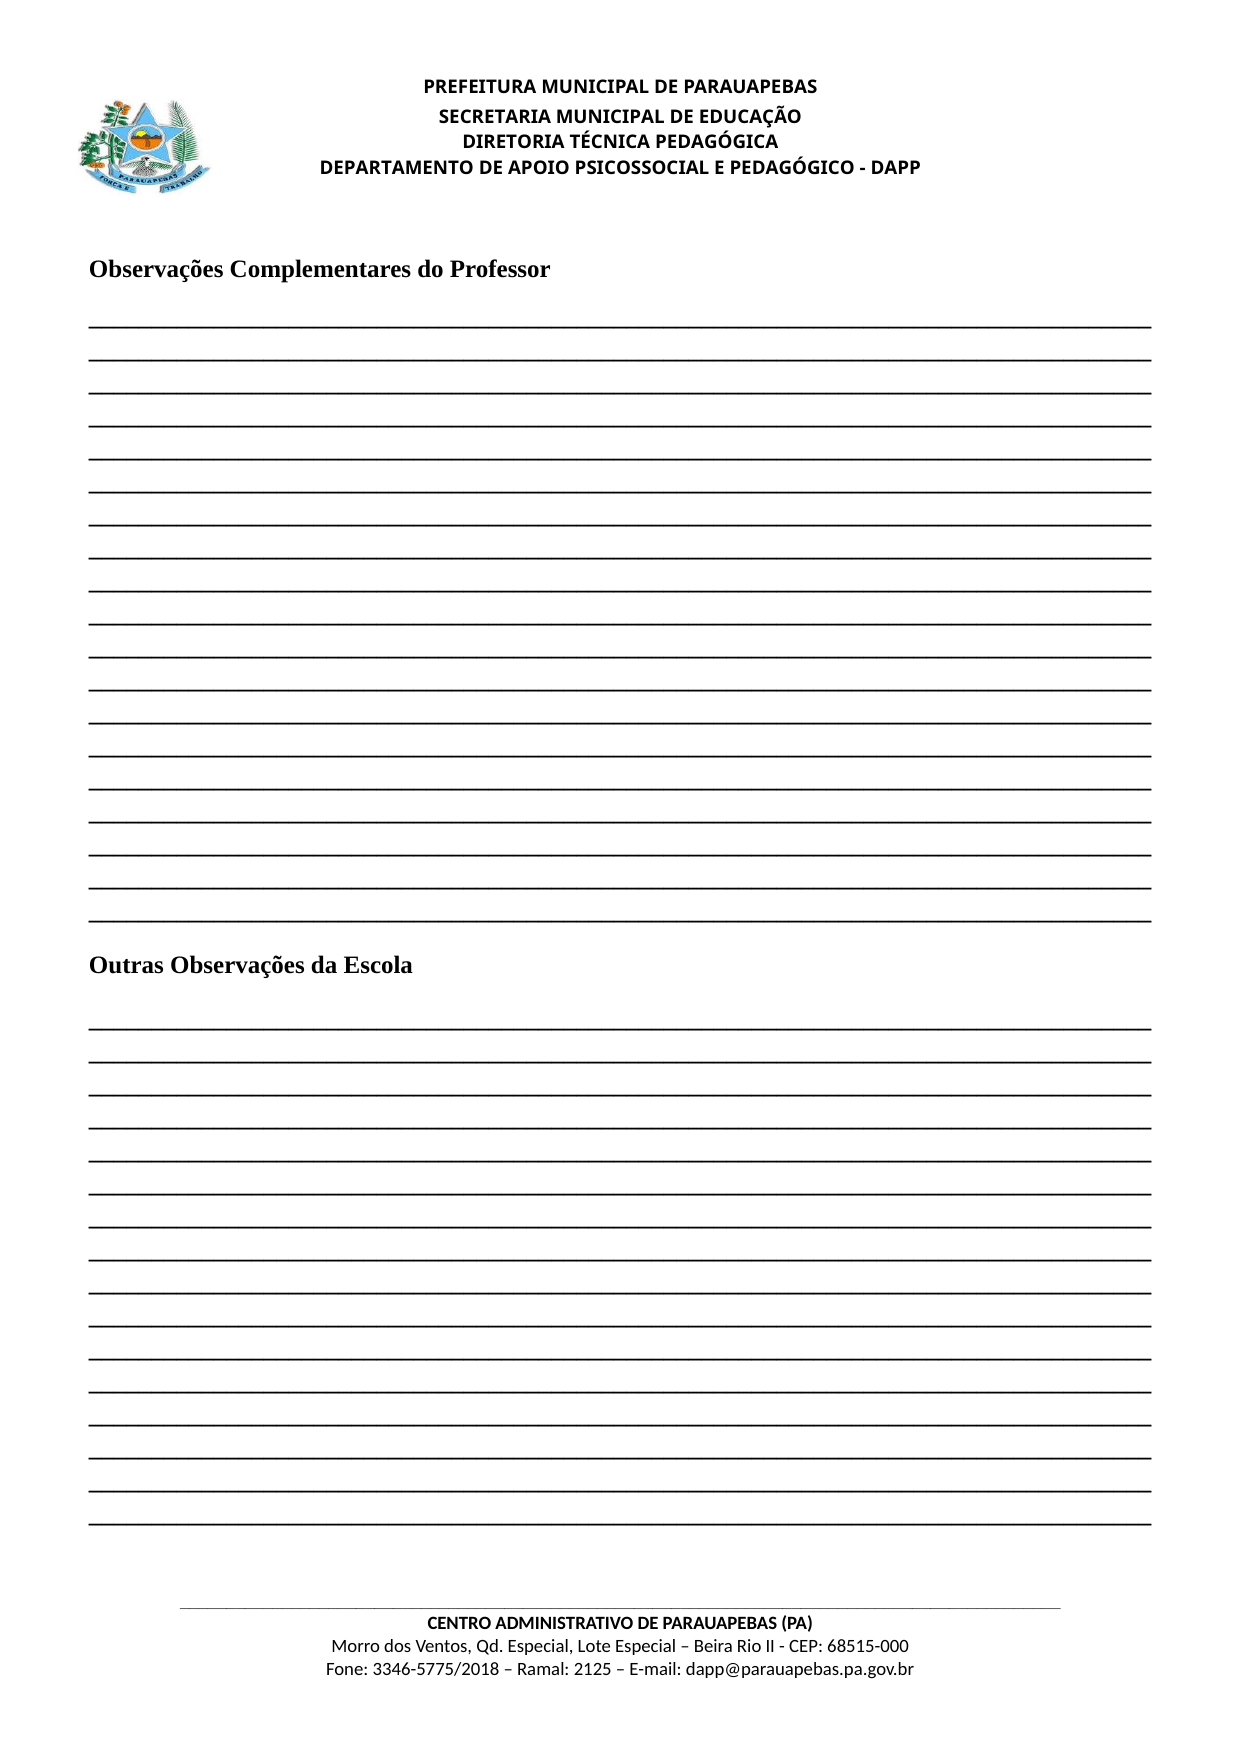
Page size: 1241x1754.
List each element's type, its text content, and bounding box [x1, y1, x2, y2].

text Observações Complementares do Professor [89, 254, 1152, 283]
picture [77, 99, 214, 195]
text _______________________________________________________________________________________________________________________________________________________________________________________________________________________________________________________________________________________________________________________________________________________________________________________________________________________________________________________________________________________________________________________________________________________________________________________________________________________________________________________________________________________________________________________________________________________________________________________________________________________________________________________________________________________________________________________________________________________________________________________________________________________________________________________________________________________________________________________________________________________________________________________________________________________________________________________________________________________________________________________________________________________________________________________________________________________________________________________________________________________________________________________________________________________________________________________________________________________________________________________________________________ [89, 302, 1152, 925]
text Outras Observações da Escola [89, 950, 1152, 979]
text ________________________________________________________________________________________________________________________________________________________________________________________________________________________________________________________________________________________________________________________________________________________________________________________________________________________________________________________________________________________________________________________________________________________________________________________________________________________________________________________________________________________________________________________________________________________________________________________________________________________________________________________________________________________________________________________________________________________________________________________________________________________________________________________________________________________________________________________________________________________________________________________________________________________________________________________________________________________________________________________________________________________________________________________________________________ [89, 1004, 1152, 1528]
